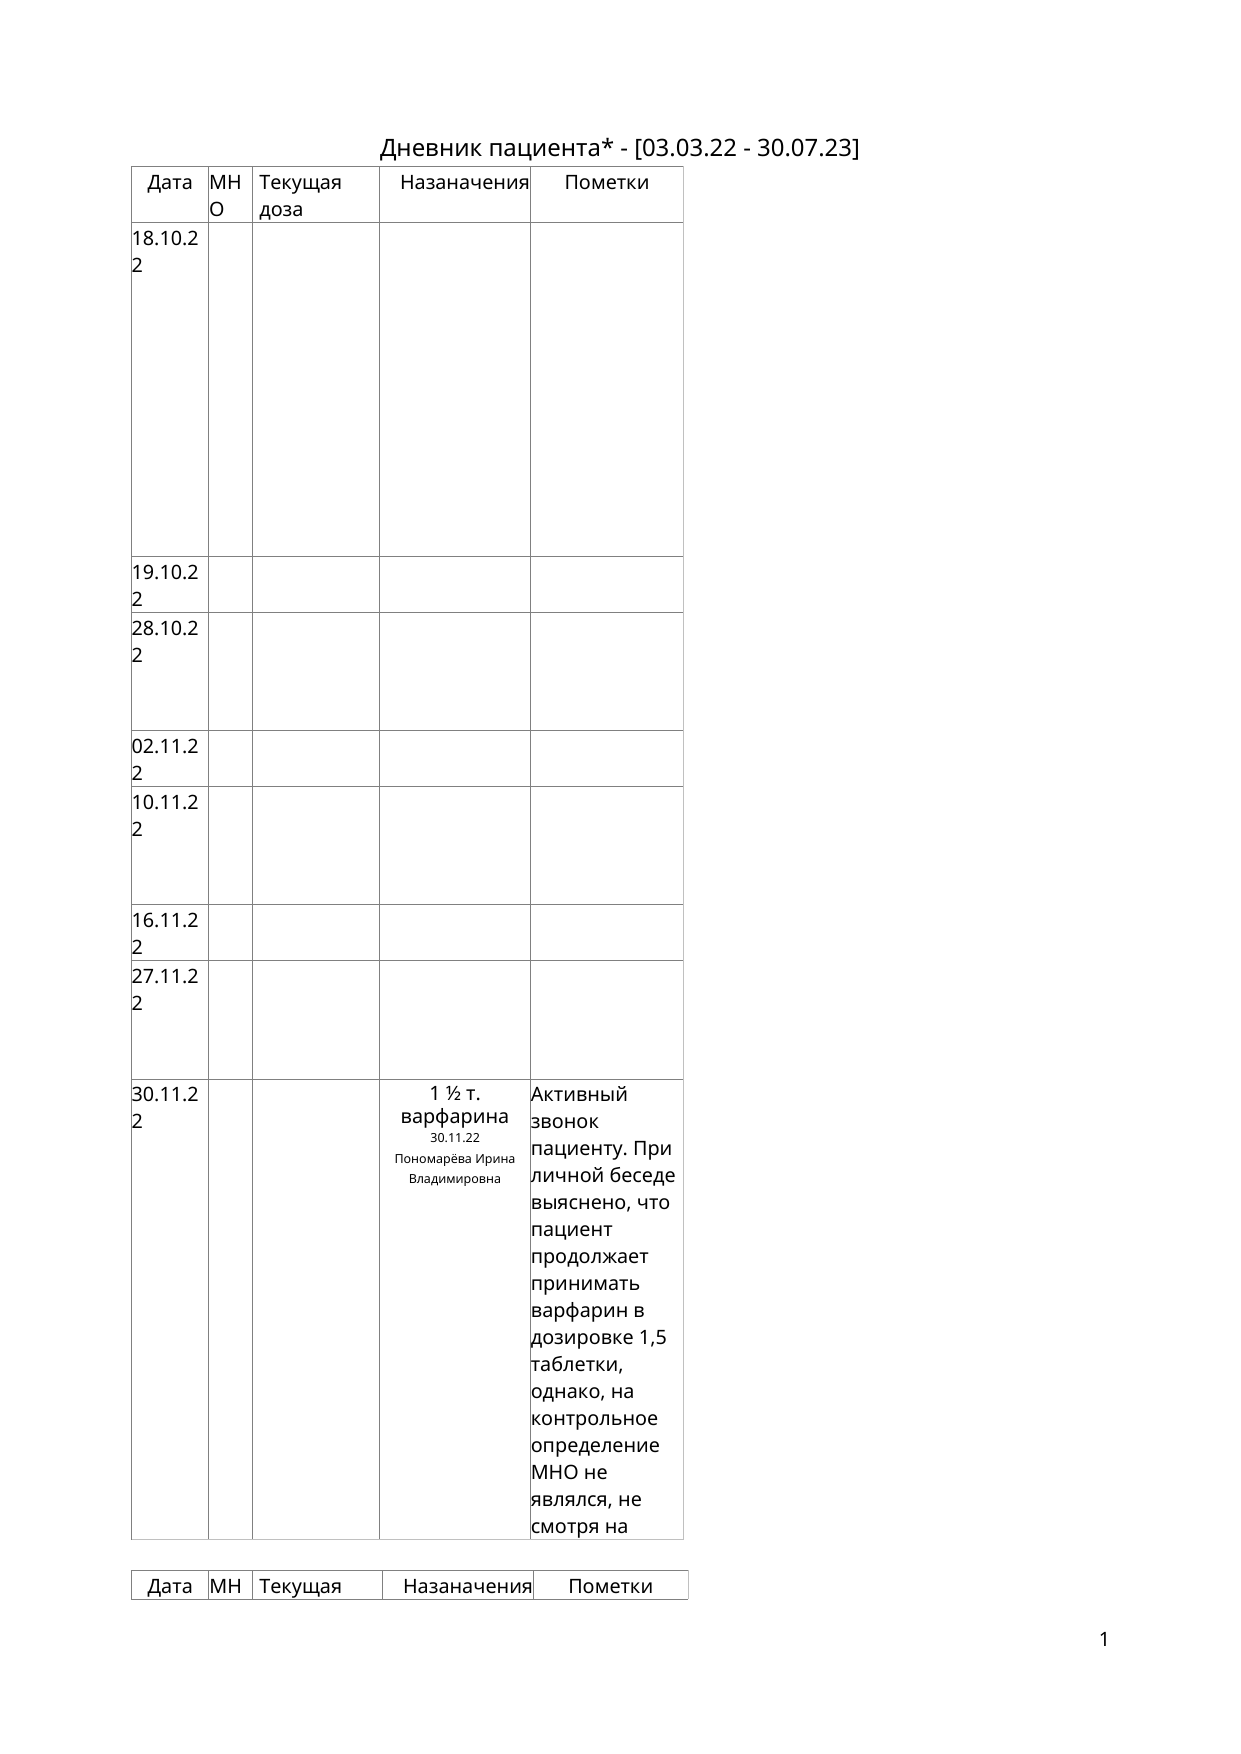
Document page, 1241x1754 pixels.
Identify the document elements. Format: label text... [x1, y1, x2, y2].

table_cell 02.11.22 [132, 731, 208, 786]
table_header Пометки [534, 1571, 688, 1599]
table_cell [209, 961, 252, 1078]
table_cell 30.11.22 [132, 1080, 208, 1539]
table_cell 16.11.22 [132, 905, 208, 960]
table_header Дата [132, 167, 208, 222]
table_cell [380, 905, 530, 960]
table_cell [209, 787, 252, 904]
table_cell [531, 787, 683, 904]
table_cell 1 ½ т. варфарина 30.11.22 Пономарёва Ирина Владимировна [380, 1080, 530, 1539]
text Дневник пациента* - [03.03.22 - 30.07.23] [220, 131, 1020, 163]
table_cell [209, 557, 252, 612]
table_header МНО [209, 167, 252, 222]
table_cell 18.10.22 [132, 223, 208, 556]
table_cell [253, 961, 379, 1078]
table_cell [380, 223, 530, 556]
table_cell [209, 905, 252, 960]
table_cell [253, 557, 379, 612]
table_header Дата [132, 1571, 208, 1599]
table_cell 27.11.22 [132, 961, 208, 1078]
table_cell 10.11.22 [132, 787, 208, 904]
table_cell Активный звонок пациенту. При личной беседе выяснено, что пациент продолжает принимать варфарин в дозировке 1,5 таблетки, однако, на контрольное определение МНО не являлся, не смотря на [531, 1080, 683, 1539]
table_cell [209, 731, 252, 786]
table_cell [209, 223, 252, 556]
table_cell [531, 613, 683, 730]
table_cell [531, 557, 683, 612]
table_cell [380, 787, 530, 904]
table_cell [253, 613, 379, 730]
table_header Назаначения [383, 1571, 533, 1599]
table_cell [531, 961, 683, 1078]
table_cell [253, 787, 379, 904]
table_cell [531, 223, 683, 556]
table_cell [253, 223, 379, 556]
table_cell [531, 905, 683, 960]
table_header Пометки [531, 167, 683, 222]
table_cell [380, 961, 530, 1078]
table_cell [209, 1080, 252, 1539]
table_cell [253, 1080, 379, 1539]
table_cell [380, 613, 530, 730]
table_cell [380, 557, 530, 612]
table_header Назаначения [380, 167, 530, 222]
table_header Текущая доза [253, 167, 379, 222]
table_header Текущая доза [253, 1571, 382, 1599]
table_cell [531, 731, 683, 786]
table_cell [253, 731, 379, 786]
table_cell 28.10.22 [132, 613, 208, 730]
table_cell 19.10.22 [132, 557, 208, 612]
table_cell [380, 731, 530, 786]
table_header МНО [209, 1571, 252, 1599]
table_cell [253, 905, 379, 960]
table_cell [209, 613, 252, 730]
